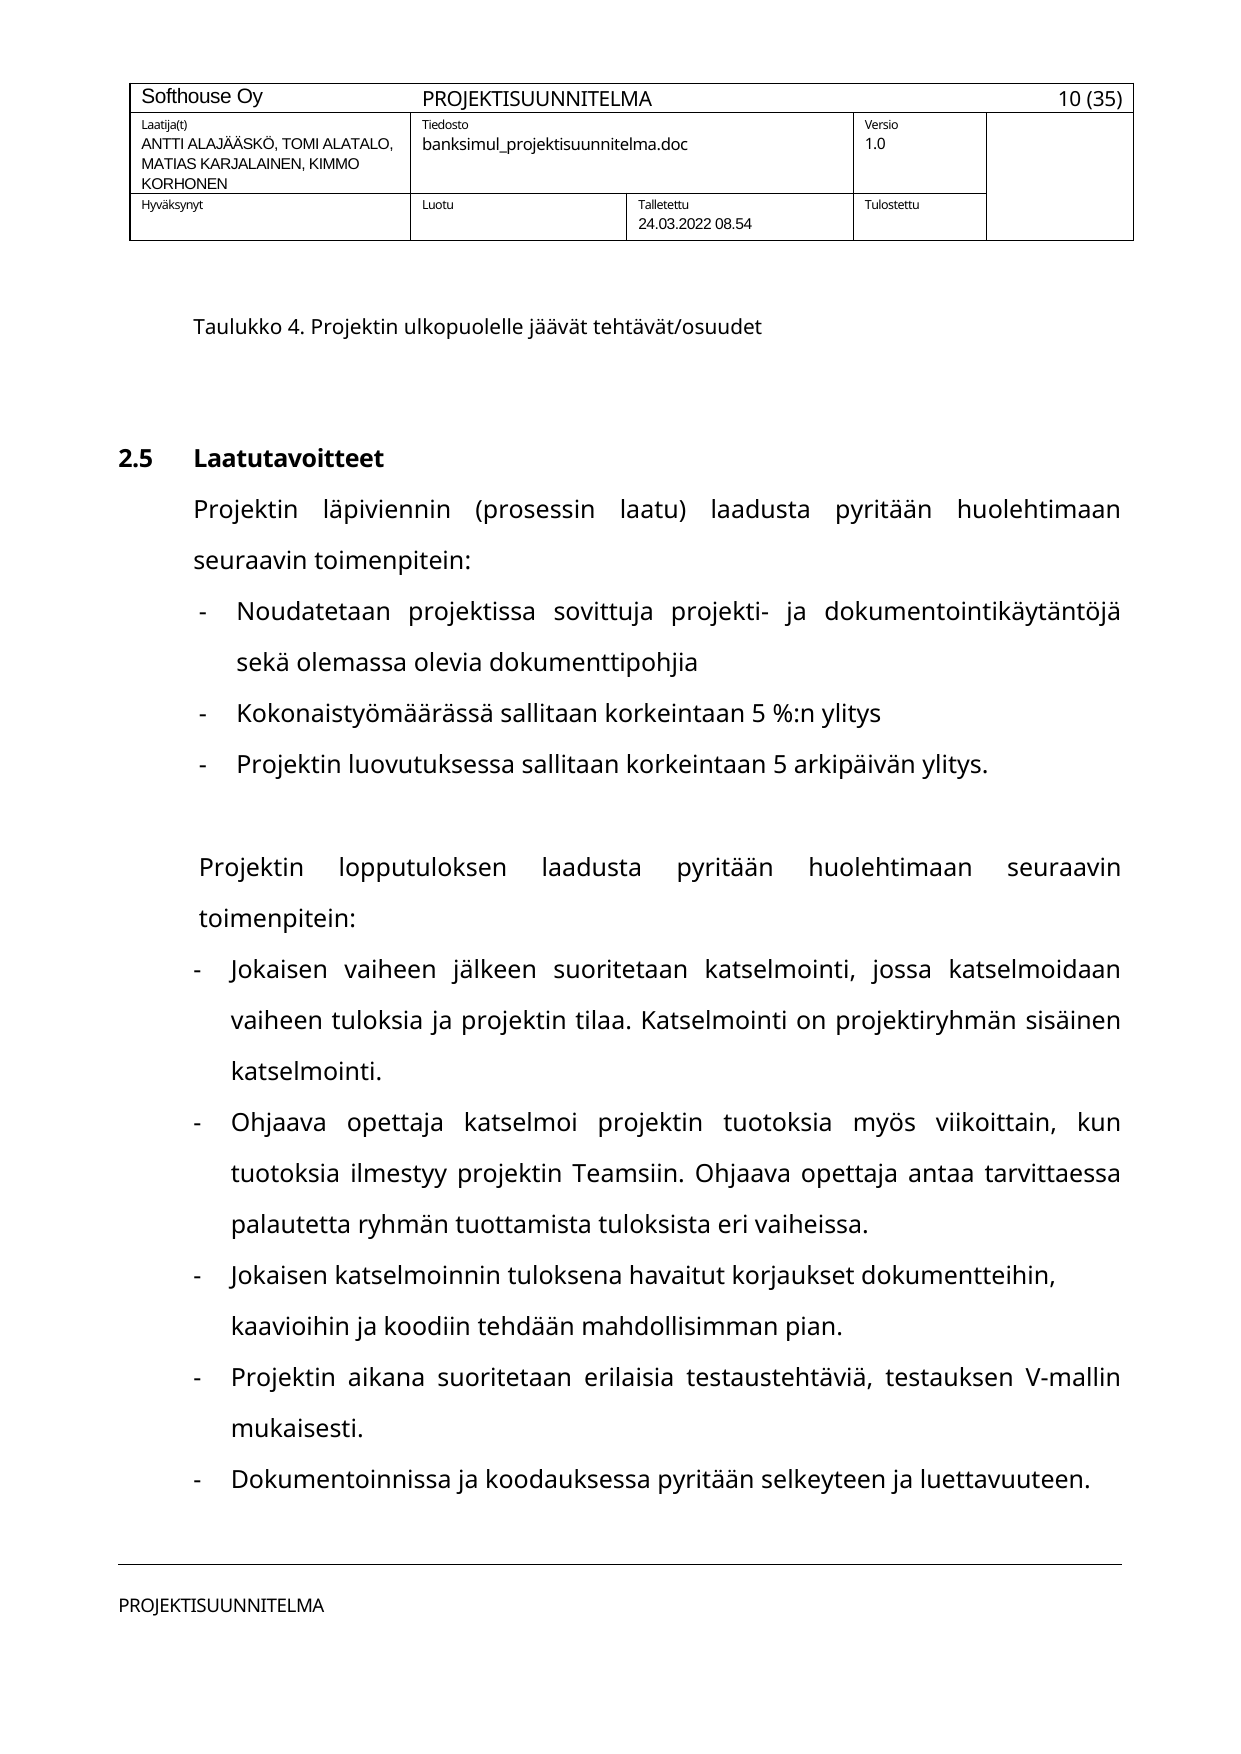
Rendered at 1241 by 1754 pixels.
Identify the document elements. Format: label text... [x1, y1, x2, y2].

list Projektin aikana suoritetaan erilaisia testaustehtäviä, testauksen V-mallin mukaisesti. [193, 1359, 1122, 1445]
subtitle Laatutavoitteet [118, 441, 1122, 475]
list Dokumentoinnissa ja koodauksessa pyritään selkeyteen ja luettavuuteen. [193, 1462, 1122, 1496]
text kaavioihin ja koodiin tehdään mahdollisimman pian. [231, 1308, 1122, 1343]
text Projektin läpiviennin (prosessin laatu) laadusta pyritään huolehtimaan seuraavin toimenpitein: [193, 492, 1122, 577]
list Kokonaistyömäärässä sallitaan korkeintaan 5 %:n ylitys [199, 696, 1122, 730]
list Jokaisen katselmoinnin tuloksena havaitut korjaukset dokumentteihin, [193, 1257, 1122, 1292]
text Projektin lopputuloksen laadusta pyritään huolehtimaan seuraavin toimenpitein: [199, 849, 1122, 934]
list Noudatetaan projektissa sovittuja projekti- ja dokumentointikäytäntöjä sekä olemassa olevia dokumenttipohjia [199, 594, 1122, 679]
list Ohjaava opettaja katselmoi projektin tuotoksia myös viikoittain, kun tuotoksia ilmestyy projektin Teamsiin. Ohjaava opettaja antaa tarvittaessa palautetta ryhmän tuottamista tuloksista eri vaiheissa. [193, 1104, 1122, 1241]
list Jokaisen vaiheen jälkeen suoritetaan katselmointi, jossa katselmoidaan vaiheen tuloksia ja projektin tilaa. Katselmointi on projektiryhmän sisäinen katselmointi. [193, 951, 1122, 1087]
text Taulukko 4. Projektin ulkopuolelle jäävät tehtävät/osuudet [118, 312, 1122, 341]
list Projektin luovutuksessa sallitaan korkeintaan 5 arkipäivän ylitys. [199, 747, 1122, 781]
